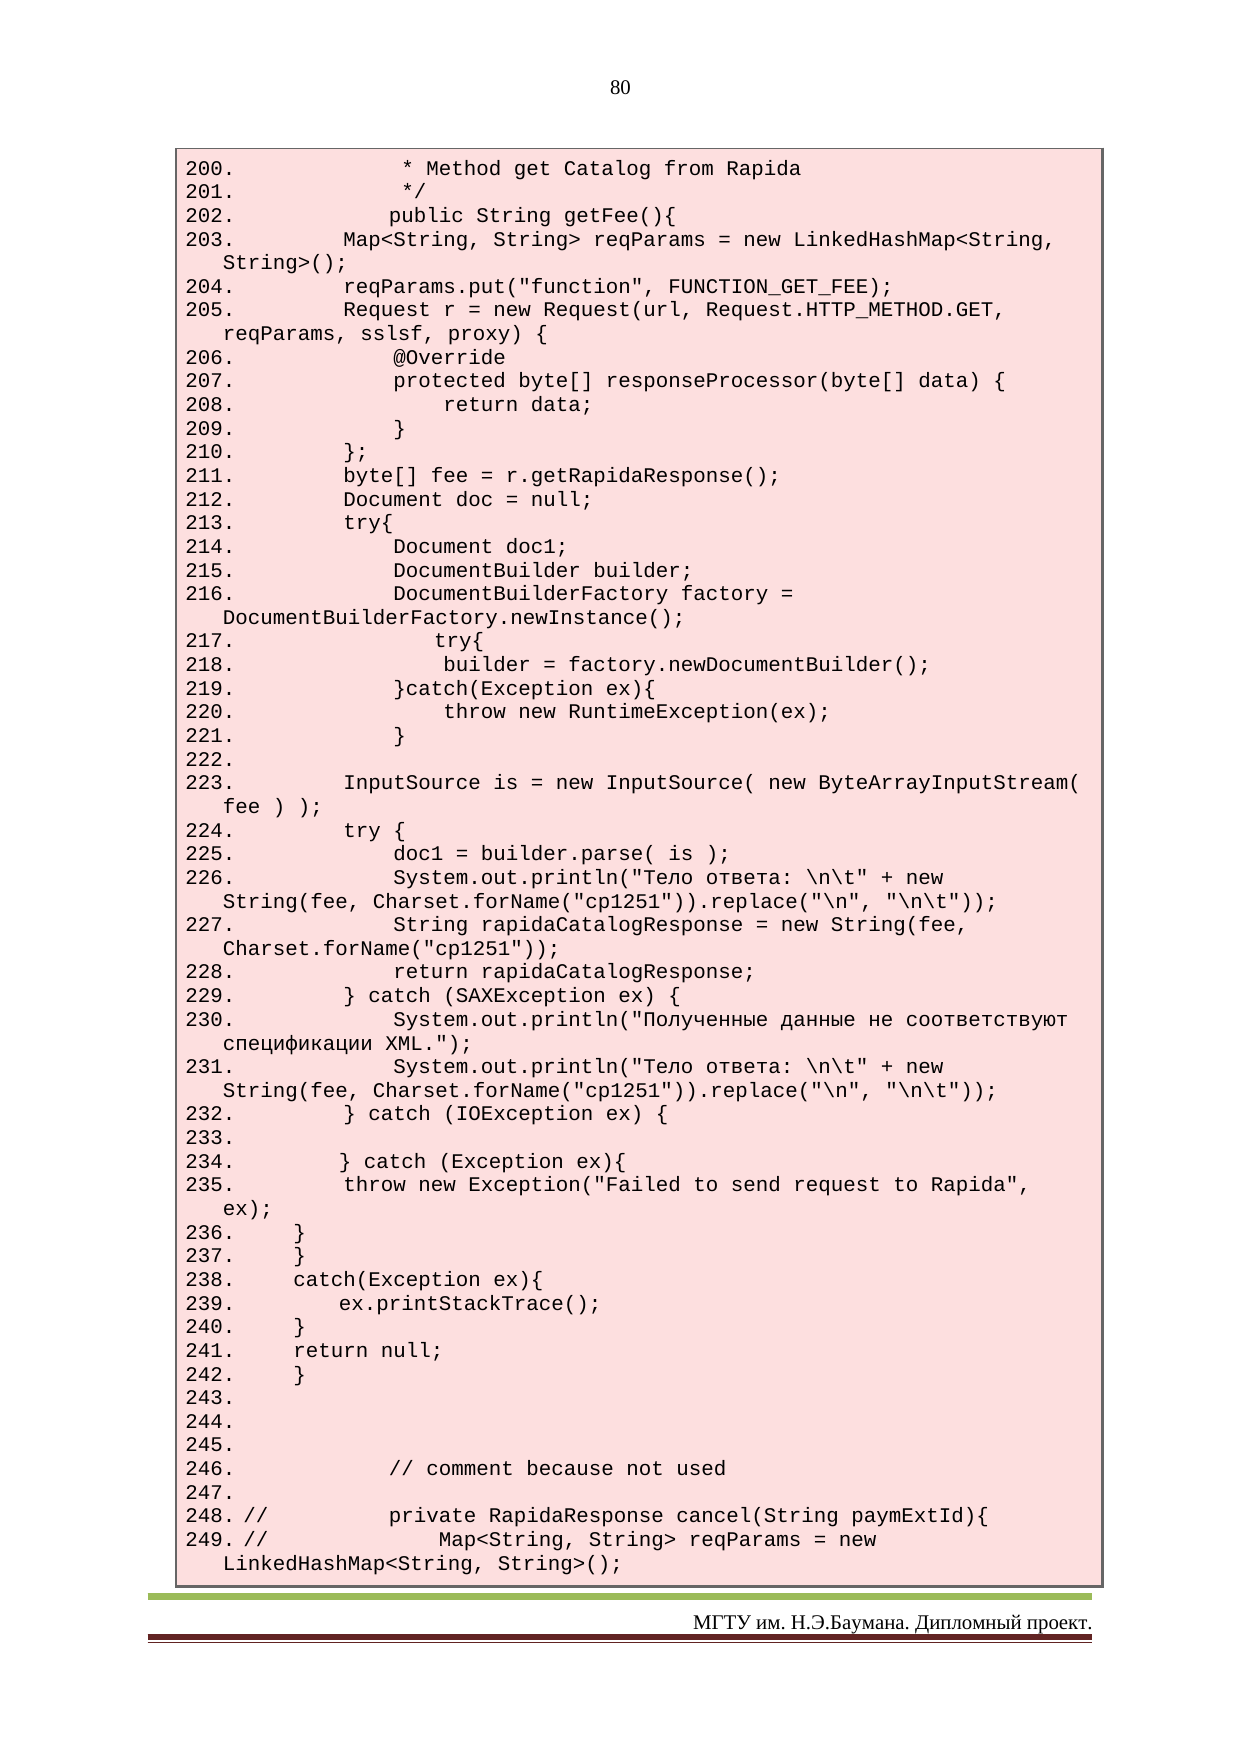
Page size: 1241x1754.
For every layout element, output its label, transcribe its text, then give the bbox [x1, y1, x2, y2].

list Request r = new Request(url, Request.HTTP_METHOD.GET, reqParams, sslsf, proxy) { [177, 289, 1101, 337]
list throw new RuntimeException(ex); [177, 692, 1101, 715]
list Document doc = null; [177, 479, 1101, 502]
list DocumentBuilder builder; [177, 550, 1101, 573]
list } [177, 715, 1101, 739]
list }catch(Exception ex){ [177, 668, 1101, 692]
list } catch (IOException ex) { [177, 1093, 1101, 1117]
list throw new Exception("Failed to send request to Rapida", ex); [177, 1164, 1101, 1212]
list }; [177, 431, 1101, 455]
list @Override [177, 337, 1101, 361]
list System.out.println("Тело ответа: \n\t" + new String(fee, Charset.forName("cp1251")).replace("\n", "\n\t")); [177, 857, 1101, 904]
list } [177, 1306, 1101, 1330]
list } catch (SAXException ex) { [177, 975, 1101, 999]
list Document doc1; [177, 526, 1101, 550]
list byte[] fee = r.getRapidaResponse(); [177, 455, 1101, 479]
list return null; [177, 1330, 1101, 1354]
list // private RapidaResponse cancel(String paymExtId){ [177, 1496, 1101, 1519]
list builder = factory.newDocumentBuilder(); [177, 644, 1101, 668]
list System.out.println("Полученные данные не соответствуют спецификации XML."); [177, 999, 1101, 1046]
list */ [177, 171, 1101, 195]
list try{ [177, 621, 1101, 644]
list } [177, 1354, 1101, 1377]
list reqParams.put("function", FUNCTION_GET_FEE); [177, 266, 1101, 289]
list catch(Exception ex){ [177, 1259, 1101, 1283]
list } catch (Exception ex){ [177, 1141, 1101, 1164]
list System.out.println("Тело ответа: \n\t" + new String(fee, Charset.forName("cp1251")).replace("\n", "\n\t")); [177, 1046, 1101, 1093]
list protected byte[] responseProcessor(byte[] data) { [177, 361, 1101, 384]
list return rapidaCatalogResponse; [177, 952, 1101, 975]
list DocumentBuilderFactory factory = DocumentBuilderFactory.newInstance(); [177, 573, 1101, 621]
list Map<String, String> reqParams = new LinkedHashMap<String, String>(); [177, 219, 1101, 266]
list try{ [177, 502, 1101, 526]
list ex.printStackTrace(); [177, 1283, 1101, 1306]
list try { [177, 810, 1101, 833]
list return data; [177, 384, 1101, 408]
list String rapidaCatalogResponse = new String(fee, Charset.forName("cp1251")); [177, 904, 1101, 952]
list public String getFee(){ [177, 195, 1101, 219]
list InputSource is = new InputSource( new ByteArrayInputStream( fee ) ); [177, 762, 1101, 810]
list // comment because not used [177, 1448, 1101, 1472]
list } [177, 1235, 1101, 1259]
list } [177, 1212, 1101, 1235]
list } [177, 408, 1101, 431]
list doc1 = builder.parse( is ); [177, 833, 1101, 857]
list // Map<String, String> reqParams = new LinkedHashMap<String, String>(); [177, 1519, 1101, 1585]
list * Method get Catalog from Rapida [177, 149, 1101, 171]
